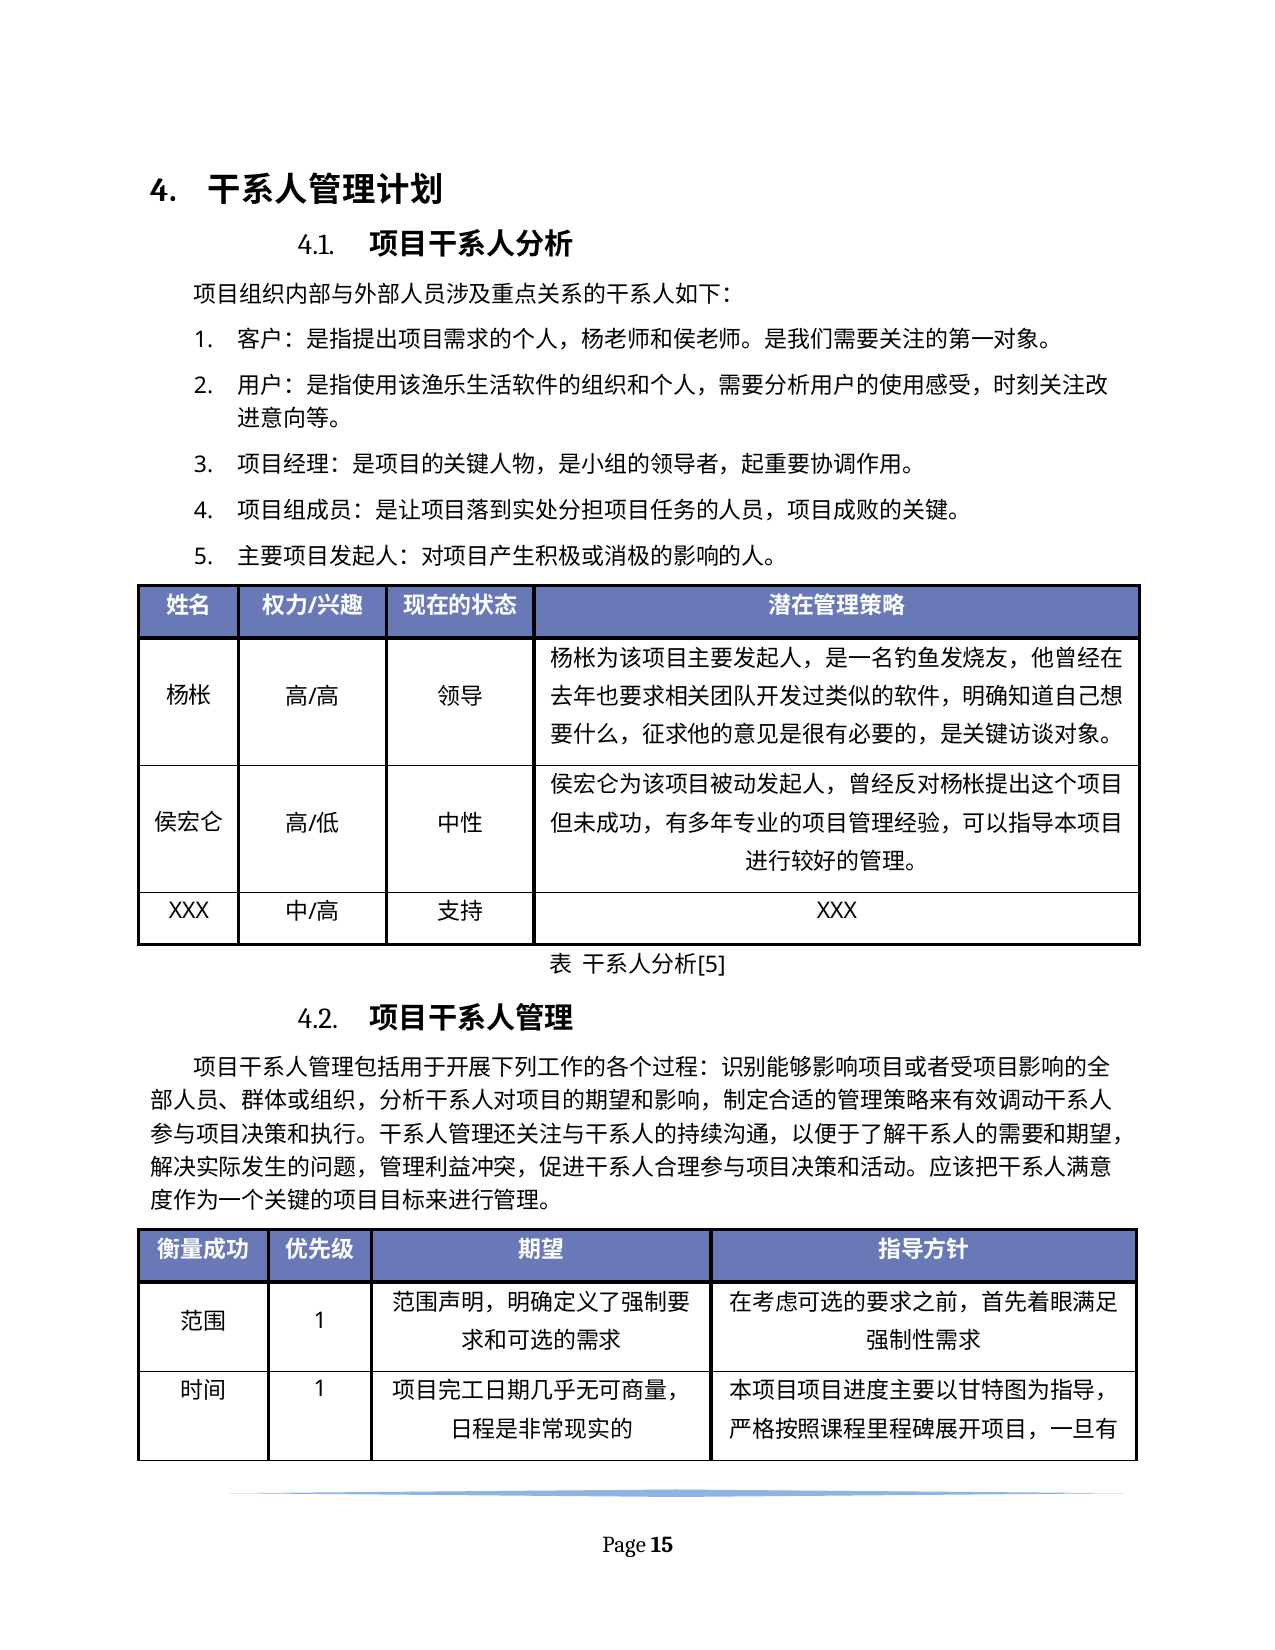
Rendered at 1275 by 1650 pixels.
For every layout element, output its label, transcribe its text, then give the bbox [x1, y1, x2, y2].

text 表 干系人分析[5] [150, 946, 1125, 979]
table_cell 支持 [388, 893, 532, 943]
table_cell 中性 [388, 766, 532, 892]
table_cell 侯宏仑 [140, 766, 237, 892]
table_cell 1 [270, 1284, 370, 1371]
table_cell 项目完工日期几乎无可商量，日程是非常现实的 [373, 1372, 709, 1460]
table_header 现在的状态 [388, 587, 532, 636]
text 项目组织内部与外部人员涉及重点关系的干系人如下： [150, 275, 1125, 309]
table_cell 1 [270, 1372, 370, 1460]
table_cell 时间 [140, 1372, 267, 1460]
table_header 衡量成功 [140, 1231, 267, 1280]
table_cell 本项目项目进度主要以甘特图为指导，严格按照课程里程碑展开项目，一旦有任何问题，项目发起人必须做出提醒 [713, 1372, 1135, 1460]
subtitle 项目干系人管理 [298, 997, 1125, 1037]
table_header 优先级 [270, 1231, 370, 1280]
table_cell 杨枨 [140, 640, 237, 765]
table_header 潜在管理策略 [536, 587, 1138, 636]
table_cell 在考虑可选的要求之前，首先着眼满足强制性需求 [713, 1284, 1135, 1371]
list 用户：是指使用该渔乐生活软件的组织和个人，需要分析用户的使用感受，时刻关注改进意向等。 [194, 367, 1125, 433]
subtitle 项目干系人分析 [298, 223, 1125, 263]
table_cell 高/低 [240, 766, 385, 892]
table_cell 杨枨为该项目主要发起人，是一名钓鱼发烧友，他曾经在去年也要求相关团队开发过类似的软件，明确知道自己想要什么，征求他的意见是很有必要的，是关键访谈对象。 [536, 640, 1138, 765]
table_cell XXX [536, 893, 1138, 943]
table_cell 侯宏仑为该项目被动发起人，曾经反对杨枨提出这个项目但未成功，有多年专业的项目管理经验，可以指导本项目进行较好的管理。 [536, 766, 1138, 892]
table_cell 高/高 [240, 640, 385, 765]
table_header 指导方针 [713, 1231, 1135, 1280]
table_cell 范围声明，明确定义了强制要求和可选的需求 [373, 1284, 709, 1371]
table_header 姓名 [140, 587, 237, 636]
table_cell 范围 [140, 1284, 267, 1371]
list 项目组成员：是让项目落到实处分担项目任务的人员，项目成败的关键。 [194, 492, 1125, 525]
list 主要项目发起人：对项目产生积极或消极的影响的人。 [194, 538, 1125, 571]
table_cell 中/高 [240, 893, 385, 943]
table_header 期望 [373, 1231, 709, 1280]
table_header 权力/兴趣 [240, 587, 385, 636]
table_cell 领导 [388, 640, 532, 765]
table_cell XXX [140, 893, 237, 943]
subtitle 干系人管理计划 [150, 162, 1125, 211]
list 客户：是指提出项目需求的个人，杨老师和侯老师。是我们需要关注的第一对象。 [194, 321, 1125, 354]
list 项目经理：是项目的关键人物，是小组的领导者，起重要协调作用。 [194, 446, 1125, 479]
